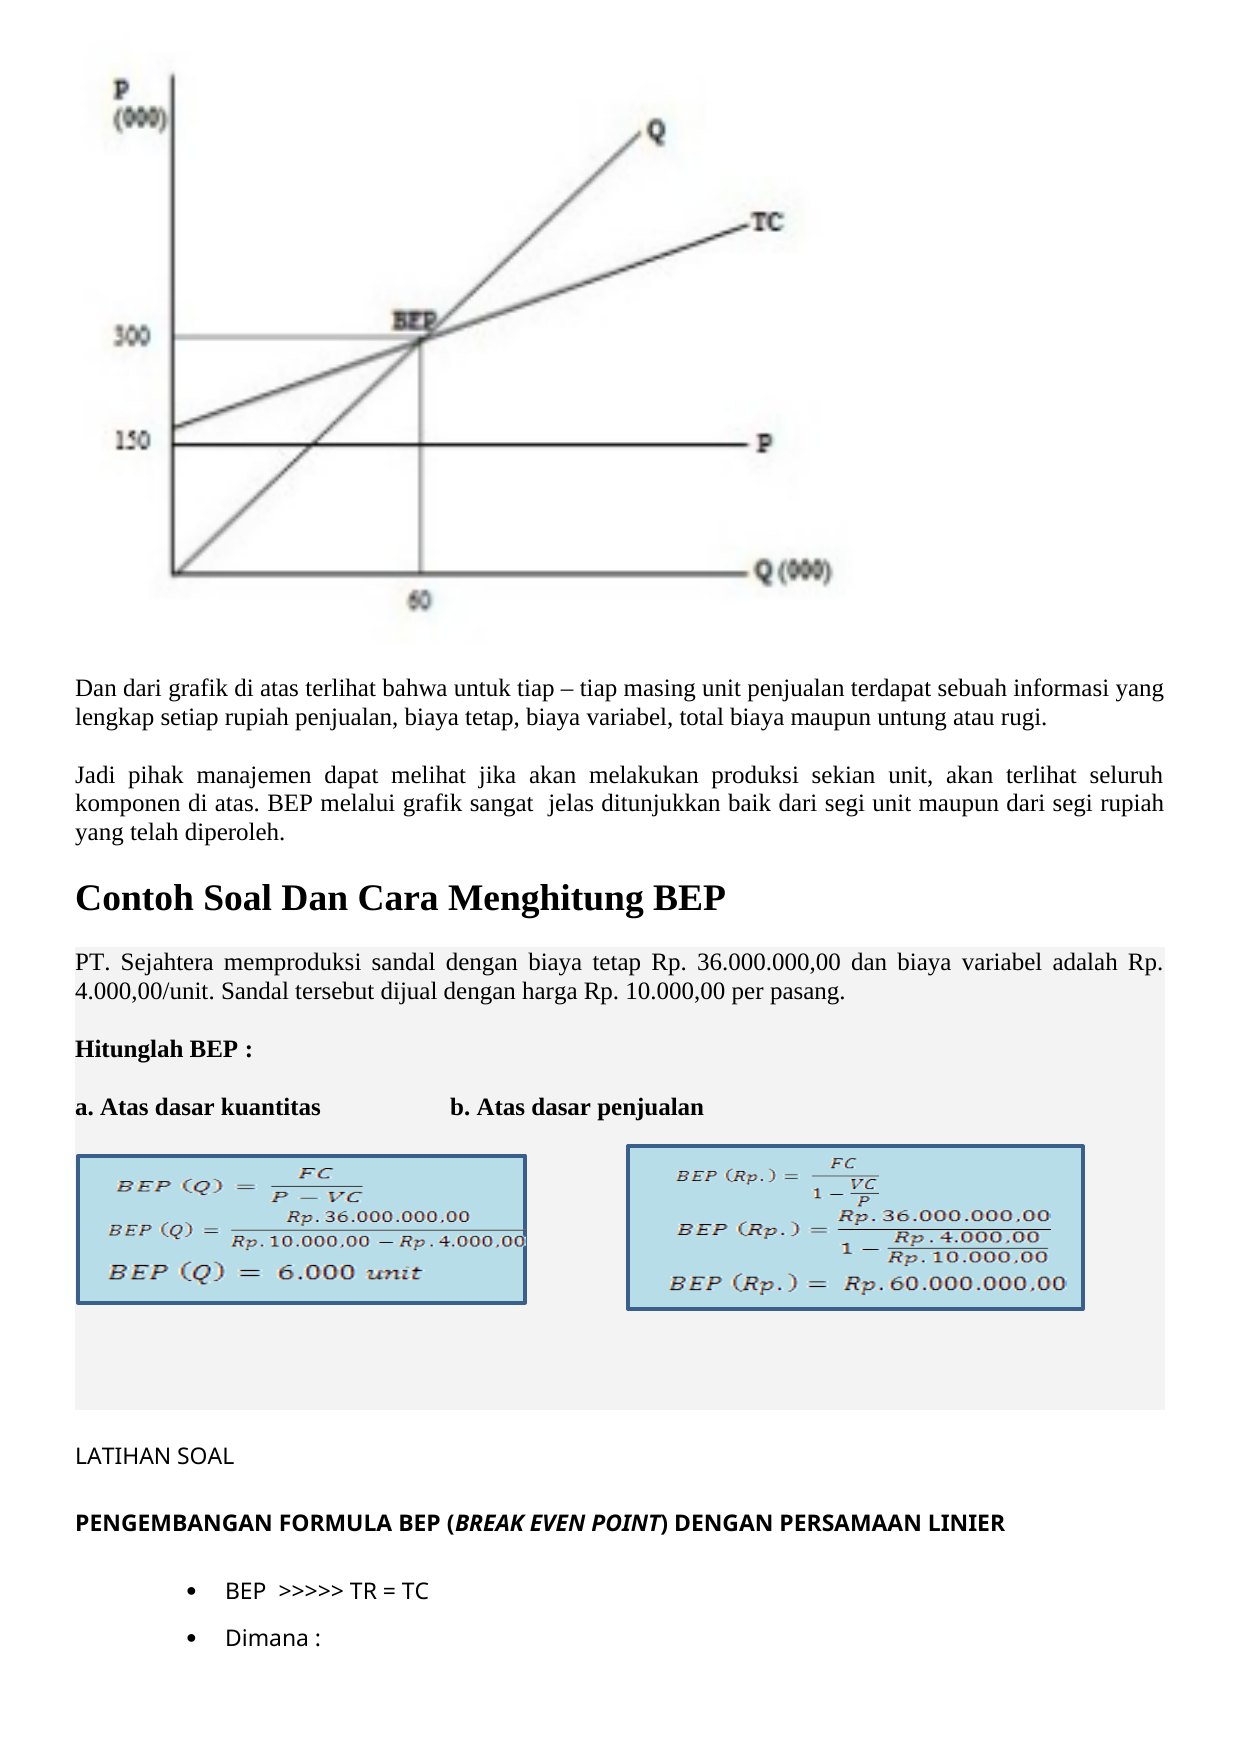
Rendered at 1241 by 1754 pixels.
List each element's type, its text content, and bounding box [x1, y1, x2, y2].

text Contoh Soal Dan Cara Menghitung BEP [75, 875, 1165, 918]
picture [108, 1260, 428, 1290]
text LATIHAN SOAL [75, 1439, 1165, 1471]
text PENGEMBANGAN FORMULA BEP (BREAK EVEN POINT) DENGAN PERSAMAAN LINIER [75, 1507, 1165, 1538]
picture [75, 30, 855, 644]
text Dan dari grafik di atas terlihat bahwa untuk tiap – tiap masing unit penjualan terdapat sebuah informasi yang lengkap setiap rupiah penjualan, biaya tetap, biaya variabel, total biaya maupun untung atau rugi. [75, 673, 1165, 731]
text PT. Sejahtera memproduksi sandal dengan biaya tetap Rp. 36.000.000,00 dan biaya variabel adalah Rp. 4.000,00/unit. Sandal tersebut dijual dengan harga Rp. 10.000,00 per pasang. [75, 947, 1165, 1005]
picture [676, 1157, 1051, 1269]
list BEP >>>>> TR = TC [187, 1575, 1165, 1606]
list Dimana : [187, 1622, 1165, 1653]
picture [116, 1168, 366, 1206]
text a. Atas dasar kuantitas b. Atas dasar penjualan [75, 1092, 1165, 1121]
text Hitunglah BEP : [75, 1034, 1165, 1063]
text Jadi pihak manajemen dapat melihat jika akan melakukan produksi sekian unit, akan terlihat seluruh komponen di atas. BEP melalui grafik sangat jelas ditunjukkan baik dari segi unit maupun dari segi rupiah yang telah diperoleh. [75, 760, 1165, 846]
picture [108, 1210, 526, 1253]
picture [669, 1272, 1067, 1300]
